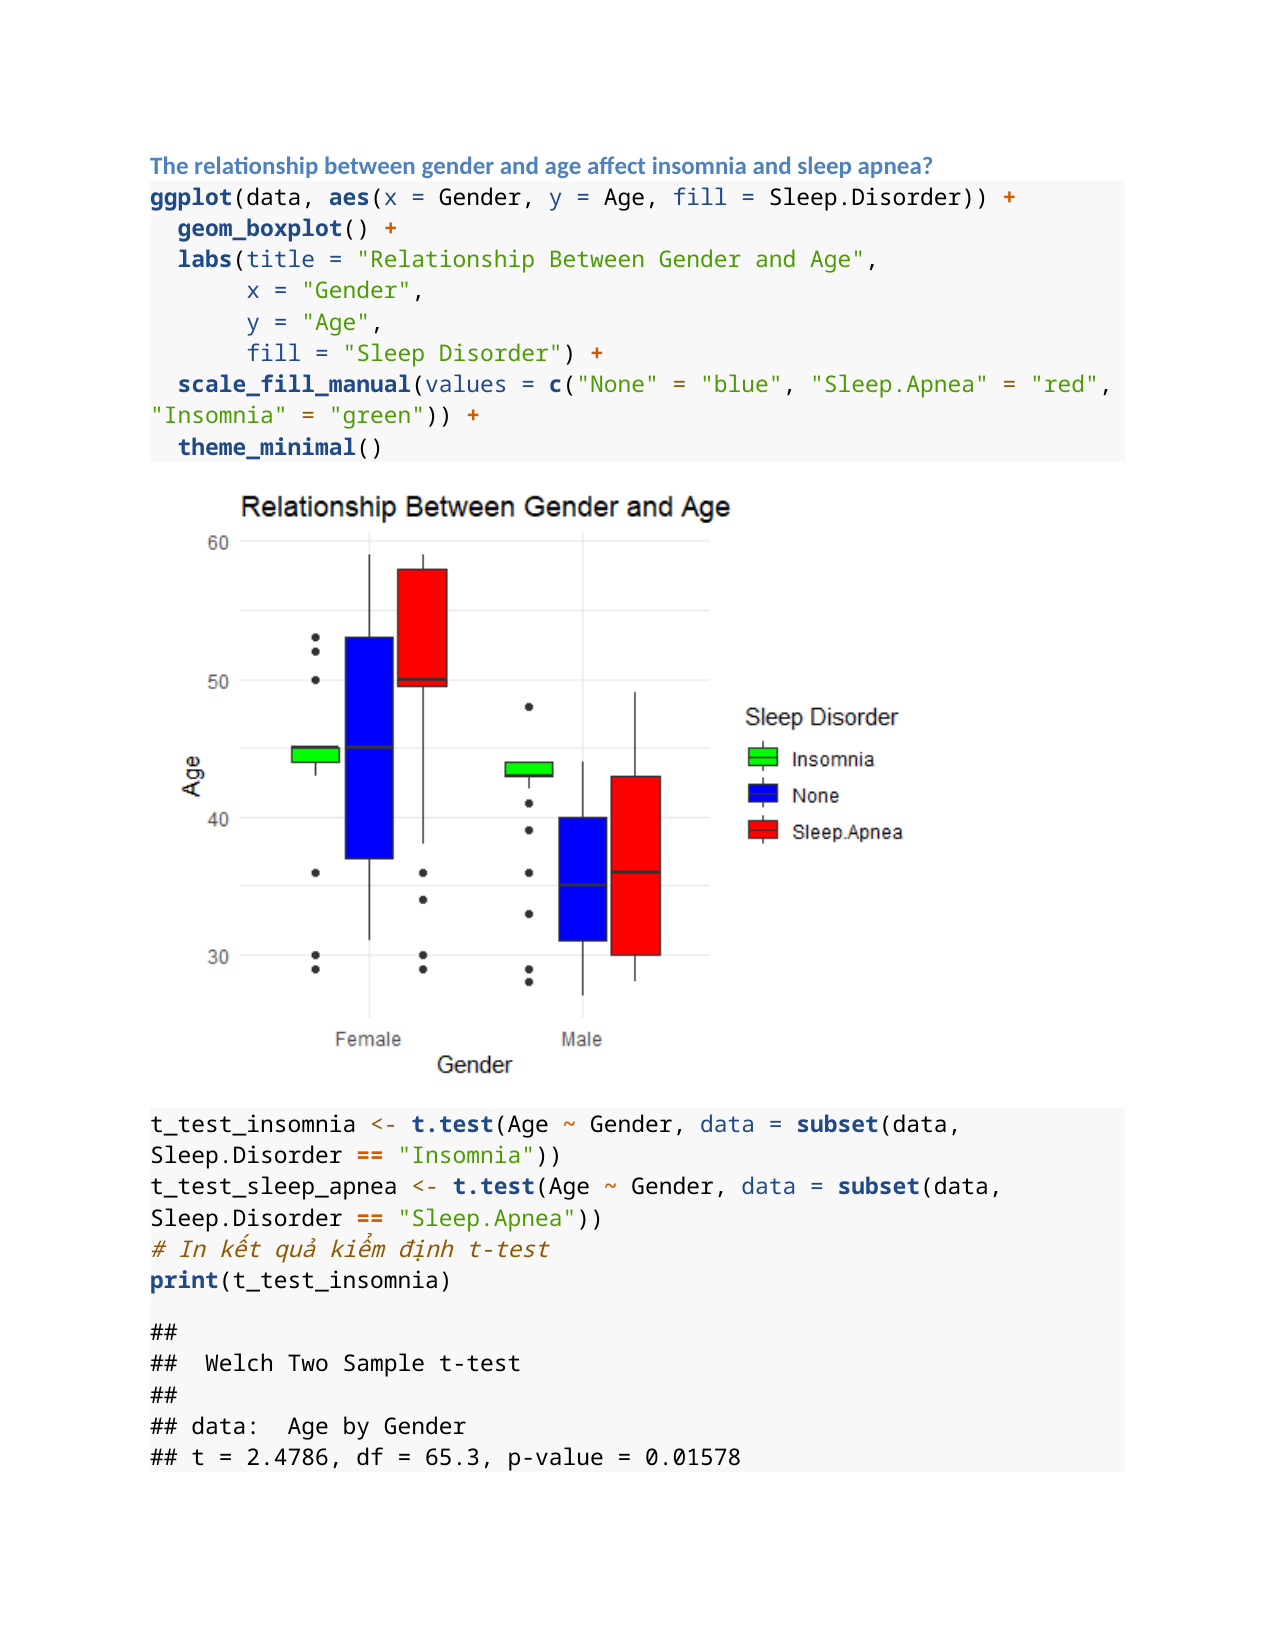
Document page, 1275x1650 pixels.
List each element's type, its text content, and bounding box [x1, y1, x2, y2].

picture [168, 482, 927, 1089]
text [150, 1316, 1125, 1472]
text t_test_insomnia <- t.test(Age ~ Gender, data = subset(data, Sleep.Disorder == "Insomnia")) t_test_sleep_apnea <- t.test(Age ~ Gender, data = subset(data, Sleep.Disorder == "Sleep.Apnea")) # In kết quả kiểm định t-test print(t_test_insomnia) [452, 1108, 1125, 1295]
subtitle The relationship between gender and age affect insomnia and sleep apnea? [150, 150, 1125, 181]
text ggplot(data, aes(x = Gender, y = Age, fill = Sleep.Disorder)) + geom_boxplot() + labs(title = "Relationship Between Gender and Age", x = "Gender", y = "Age", fill = "Sleep Disorder") + scale_fill_manual(values = c("None" = "blue", "Sleep.Apnea" = "red", "Insomnia" = "green")) + theme_minimal() [384, 181, 1125, 462]
